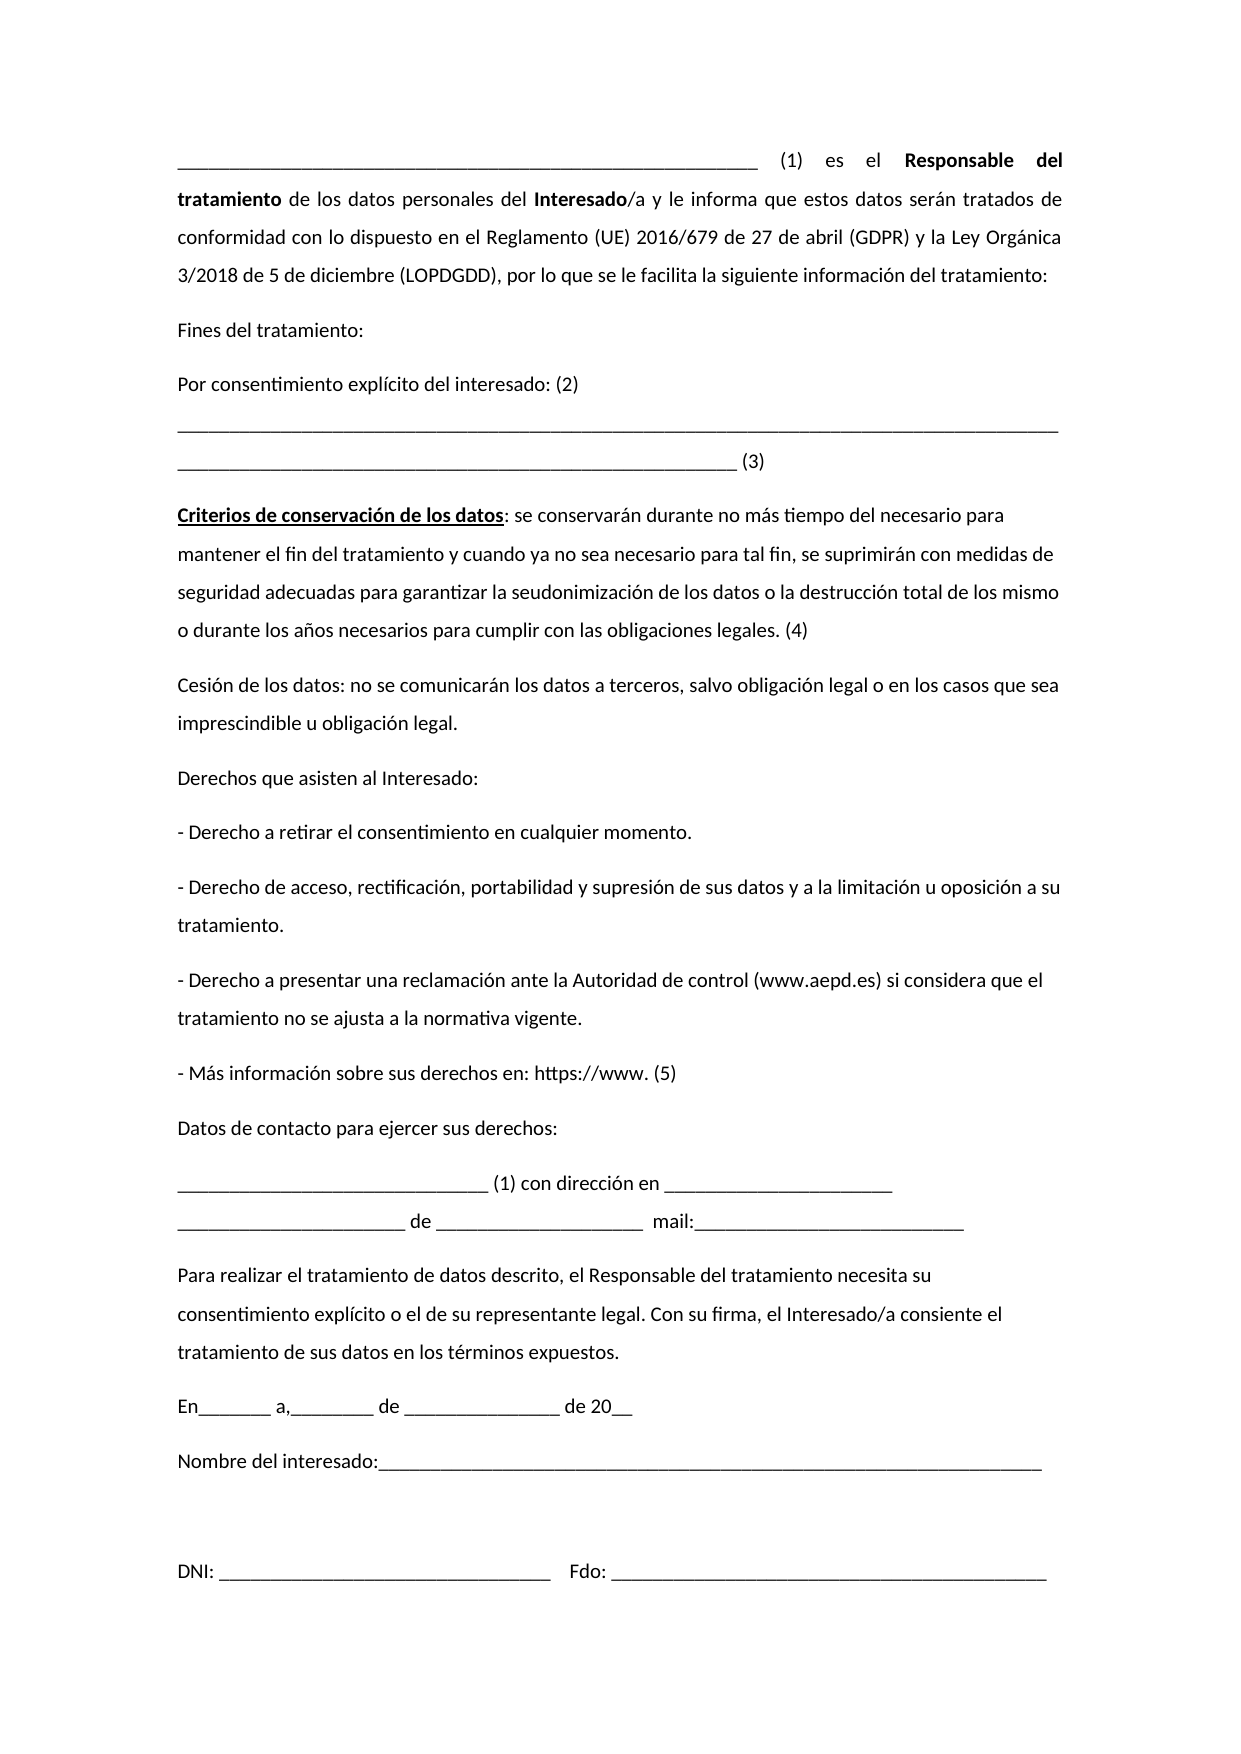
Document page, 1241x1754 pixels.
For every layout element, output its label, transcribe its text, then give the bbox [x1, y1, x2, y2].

text Nombre del interesado:________________________________________________________________ [177, 1448, 1063, 1474]
text ________________________________________________________ (1) es el Responsable del tratamiento de los datos personales del Interesado/a y le informa que estos datos serán tratados de conformidad con lo dispuesto en el Reglamento (UE) 2016/679 de 27 de abril (GDPR) y la Ley Orgánica 3/2018 de 5 de diciembre (LOPDGDD), por lo que se le facilita la siguiente información del tratamiento: [177, 148, 1063, 287]
text Por consentimiento explícito del interesado: (2) ___________________________________________________________________________________________________________________________________________ (3) [177, 372, 1063, 473]
text - Derecho a retirar el consentimiento en cualquier momento. [177, 819, 1063, 845]
text En_______ a,________ de _______________ de 20__ [177, 1394, 1063, 1419]
text Datos de contacto para ejercer sus derechos: [177, 1115, 1063, 1140]
text - Derecho de acceso, rectificación, portabilidad y supresión de sus datos y a la limitación u oposición a su tratamiento. [177, 874, 1063, 938]
text - Derecho a presentar una reclamación ante la Autoridad de control (www.aepd.es) si considera que el tratamiento no se ajusta a la normativa vigente. [177, 967, 1063, 1031]
text Cesión de los datos: no se comunicarán los datos a terceros, salvo obligación legal o en los casos que sea imprescindible u obligación legal. [177, 672, 1063, 735]
text Derechos que asisten al Interesado: [177, 765, 1063, 790]
text Fines del tratamiento: [177, 317, 1063, 342]
text Para realizar el tratamiento de datos descrito, el Responsable del tratamiento necesita su consentimiento explícito o el de su representante legal. Con su firma, el Interesado/a consiente el tratamiento de sus datos en los términos expuestos. [177, 1263, 1063, 1364]
text Criterios de conservación de los datos: se conservarán durante no más tiempo del necesario para mantener el fin del tratamiento y cuando ya no sea necesario para tal fin, se suprimirán con medidas de seguridad adecuadas para garantizar la seudonimización de los datos o la destrucción total de los mismo o durante los años necesarios para cumplir con las obligaciones legales. (4) [177, 503, 1063, 642]
text DNI: ________________________________ Fdo: __________________________________________ [177, 1558, 1063, 1583]
text ______________________________ (1) con dirección en ______________________ ______________________ de ____________________ mail:__________________________ [177, 1170, 1063, 1233]
text - Más información sobre sus derechos en: https://www. (5) [177, 1060, 1063, 1086]
